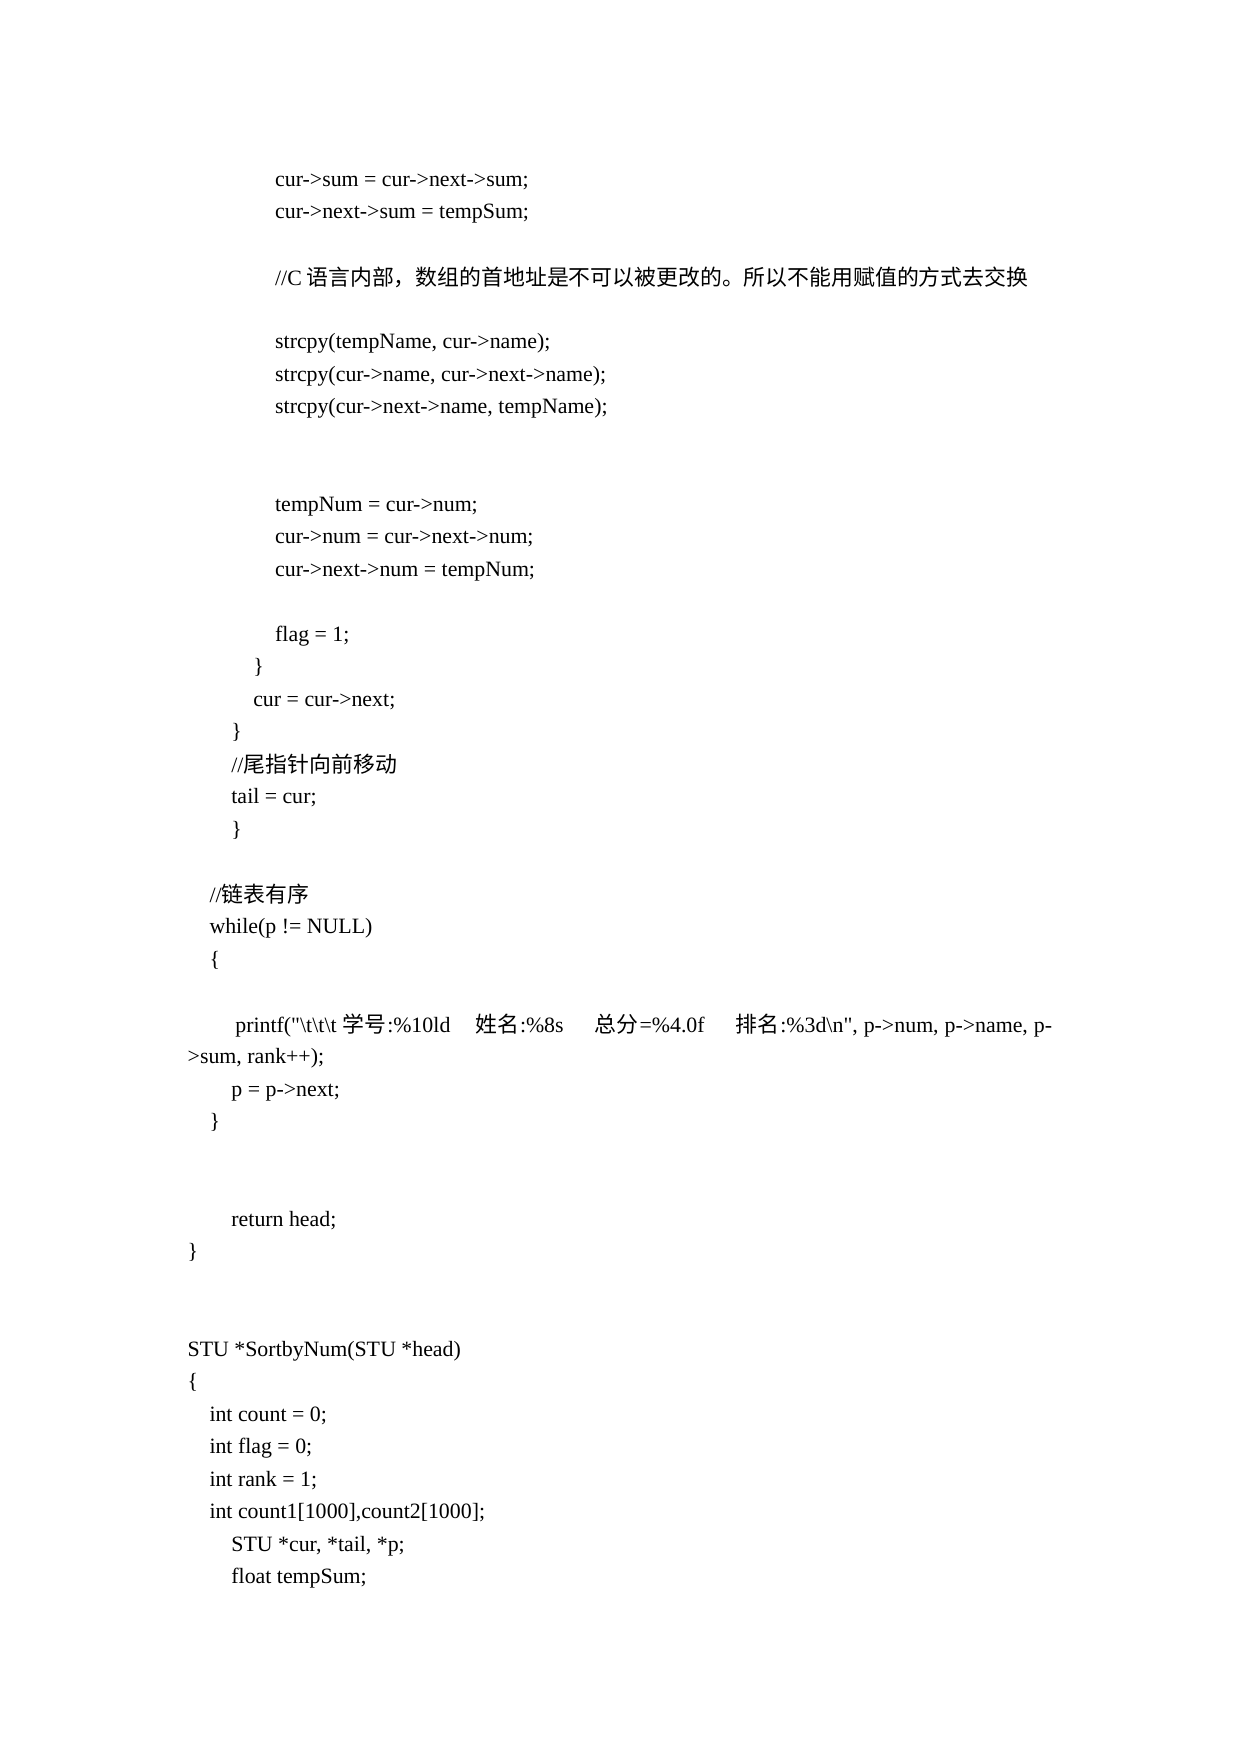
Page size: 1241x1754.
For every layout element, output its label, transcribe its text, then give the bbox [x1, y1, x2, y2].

text cur = cur->next; [187, 682, 1053, 714]
text strcpy(cur->next->name, tempName); [187, 389, 1053, 422]
text } [187, 1234, 1053, 1267]
text p = p->next; [187, 1072, 1053, 1104]
text int count = 0; [187, 1397, 1053, 1429]
text { [187, 1364, 1053, 1397]
text cur->next->sum = tempSum; [187, 194, 1053, 227]
text STU *cur, *tail, *p; [187, 1527, 1053, 1559]
text cur->next->num = tempNum; [187, 552, 1053, 584]
text flag = 1; [187, 617, 1053, 649]
text while(p != NULL) [187, 909, 1053, 942]
text strcpy(tempName, cur->name); [187, 324, 1053, 357]
text tempNum = cur->num; [187, 487, 1053, 519]
text cur->num = cur->next->num; [187, 519, 1053, 552]
text tail = cur; [187, 779, 1053, 812]
text } [187, 812, 1053, 844]
text //链表有序 [187, 877, 1053, 909]
text int count1[1000],count2[1000]; [187, 1494, 1053, 1527]
text strcpy(cur->name, cur->next->name); [187, 357, 1053, 389]
text return head; [187, 1202, 1053, 1234]
text cur->sum = cur->next->sum; [187, 162, 1053, 194]
text STU *SortbyNum(STU *head) [187, 1332, 1053, 1364]
text } [187, 714, 1053, 747]
text int rank = 1; [187, 1462, 1053, 1494]
text } [187, 1104, 1053, 1137]
text //尾指针向前移动 [187, 747, 1053, 779]
text printf("\t\t\t学号:%10ld 姓名:%8s 总分=%4.0f 排名:%3d\n", p->num, p->name, p->sum, rank++); [187, 1007, 1053, 1072]
text { [187, 942, 1053, 974]
text int flag = 0; [187, 1429, 1053, 1462]
text float tempSum; [187, 1559, 1053, 1592]
text //C语言内部，数组的首地址是不可以被更改的。所以不能用赋值的方式去交换 [187, 259, 1053, 292]
text } [187, 649, 1053, 682]
